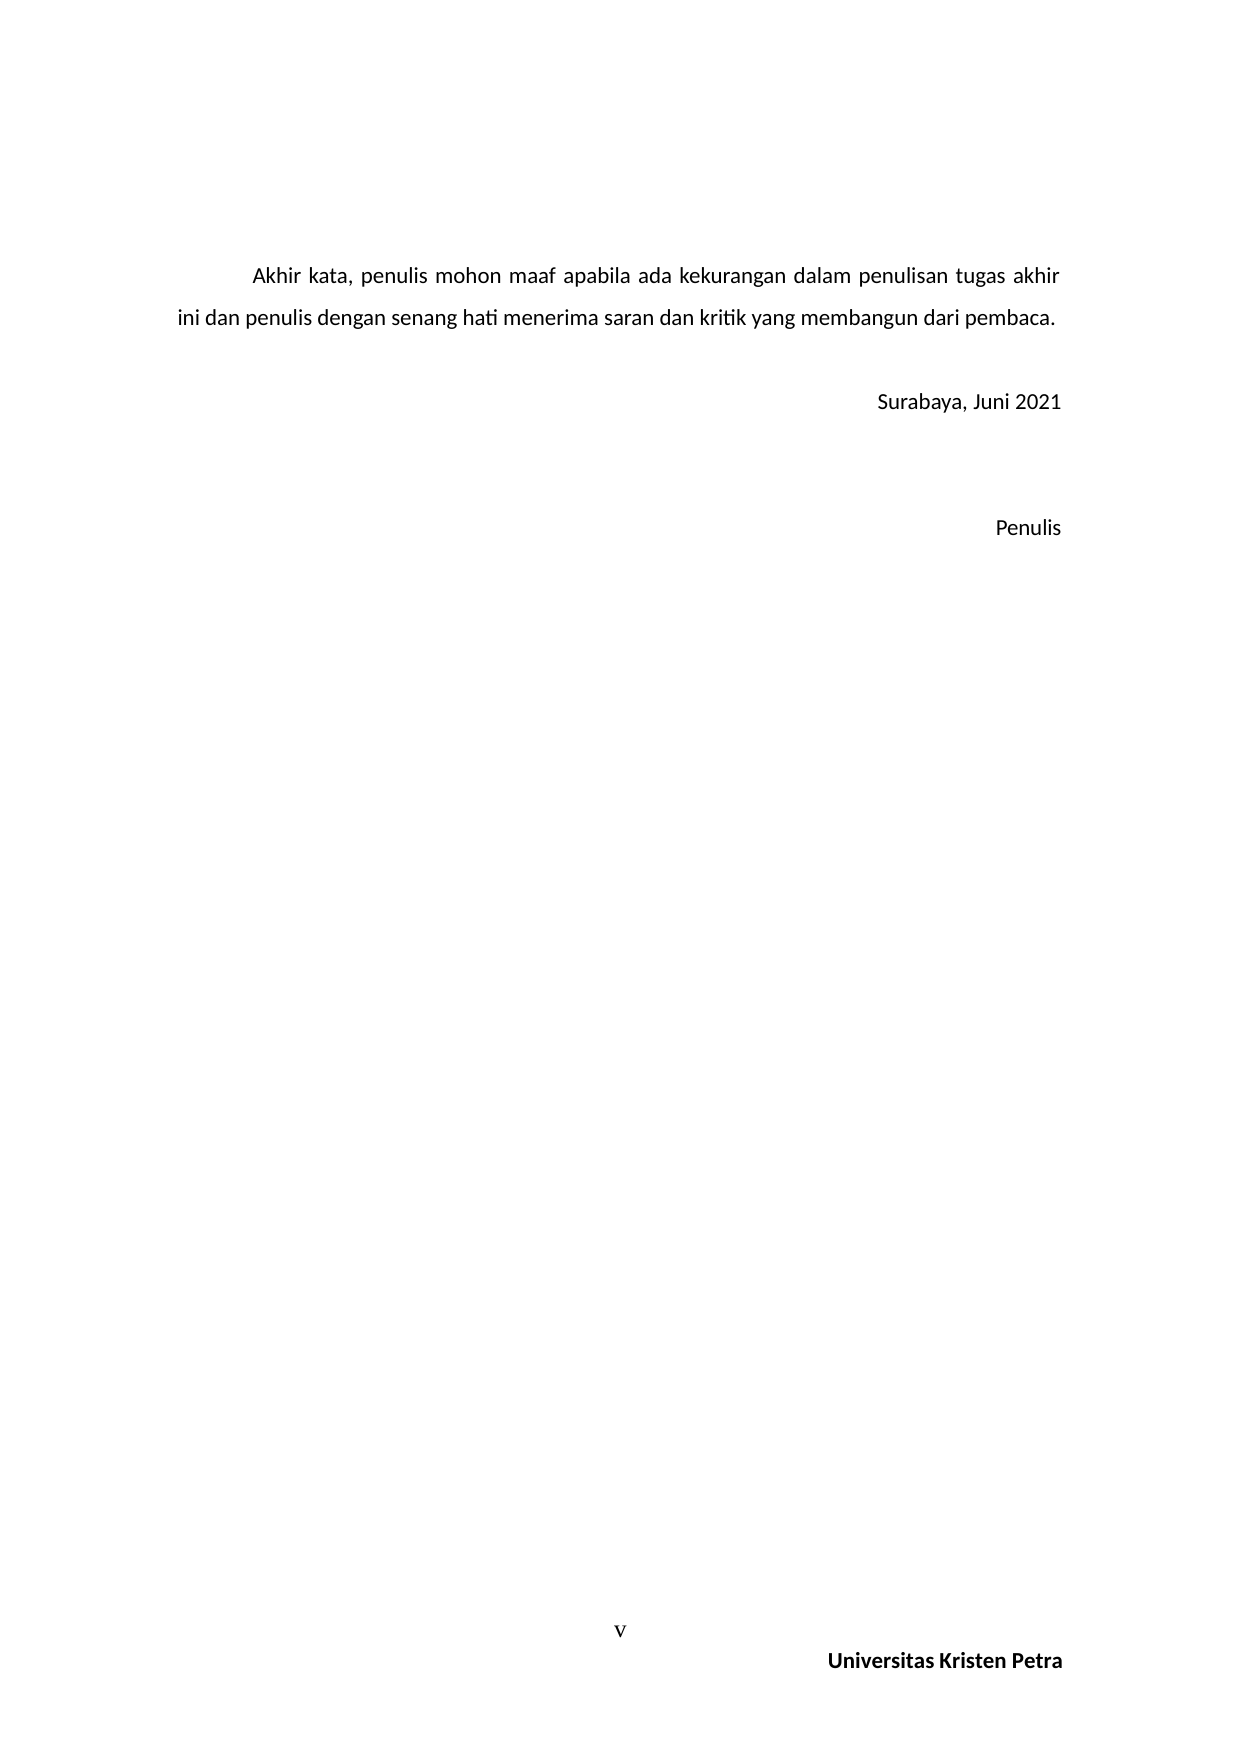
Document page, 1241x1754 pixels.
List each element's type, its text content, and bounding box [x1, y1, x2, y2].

text Akhir kata, penulis mohon maaf apabila ada kekurangan dalam penulisan tugas akhir ini dan penulis dengan senang hati menerima saran dan kritik yang membangun dari pembaca. [177, 261, 1061, 331]
text Surabaya, Juni 2021 [177, 387, 1061, 415]
text Penulis [177, 513, 1061, 541]
